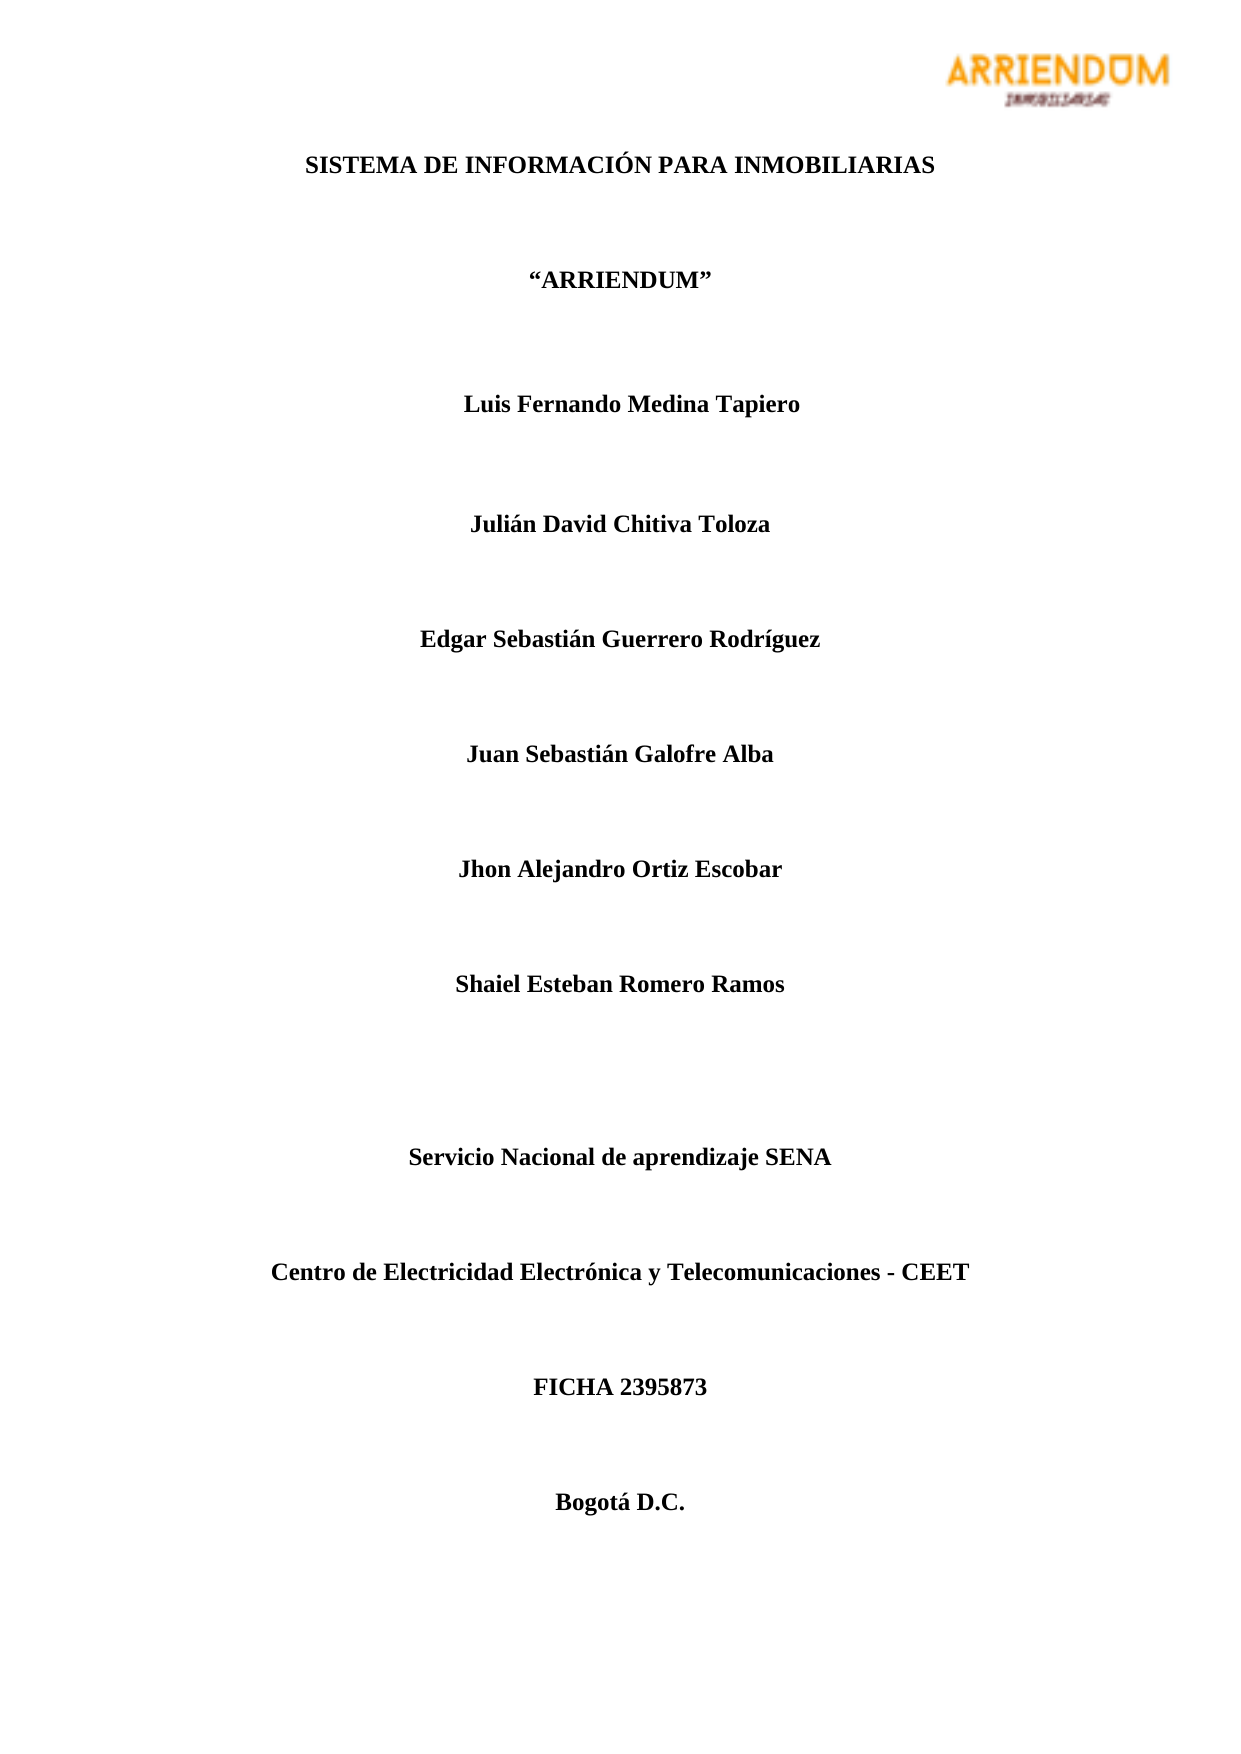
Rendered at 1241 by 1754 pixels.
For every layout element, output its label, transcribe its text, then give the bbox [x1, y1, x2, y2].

text Jhon Alejandro Ortiz Escobar [150, 854, 1090, 883]
text Bogotá D.C. [150, 1487, 1090, 1516]
picture [850, 0, 1241, 198]
text “ARRIENDUM” [150, 265, 1090, 294]
text FICHA 2395873 [150, 1372, 1090, 1401]
text Shaiel Esteban Romero Ramos [150, 969, 1090, 998]
text Julián David Chitiva Toloza [150, 509, 1090, 538]
text Edgar Sebastián Guerrero Rodríguez [150, 624, 1090, 653]
text SISTEMA DE INFORMACIÓN PARA INMOBILIARIAS [150, 150, 1090, 179]
text Luis Fernando Medina Tapiero [150, 389, 1090, 418]
text Servicio Nacional de aprendizaje SENA [150, 1142, 1090, 1171]
text Juan Sebastián Galofre Alba [150, 739, 1090, 768]
text Centro de Electricidad Electrónica y Telecomunicaciones - CEET [150, 1257, 1090, 1286]
